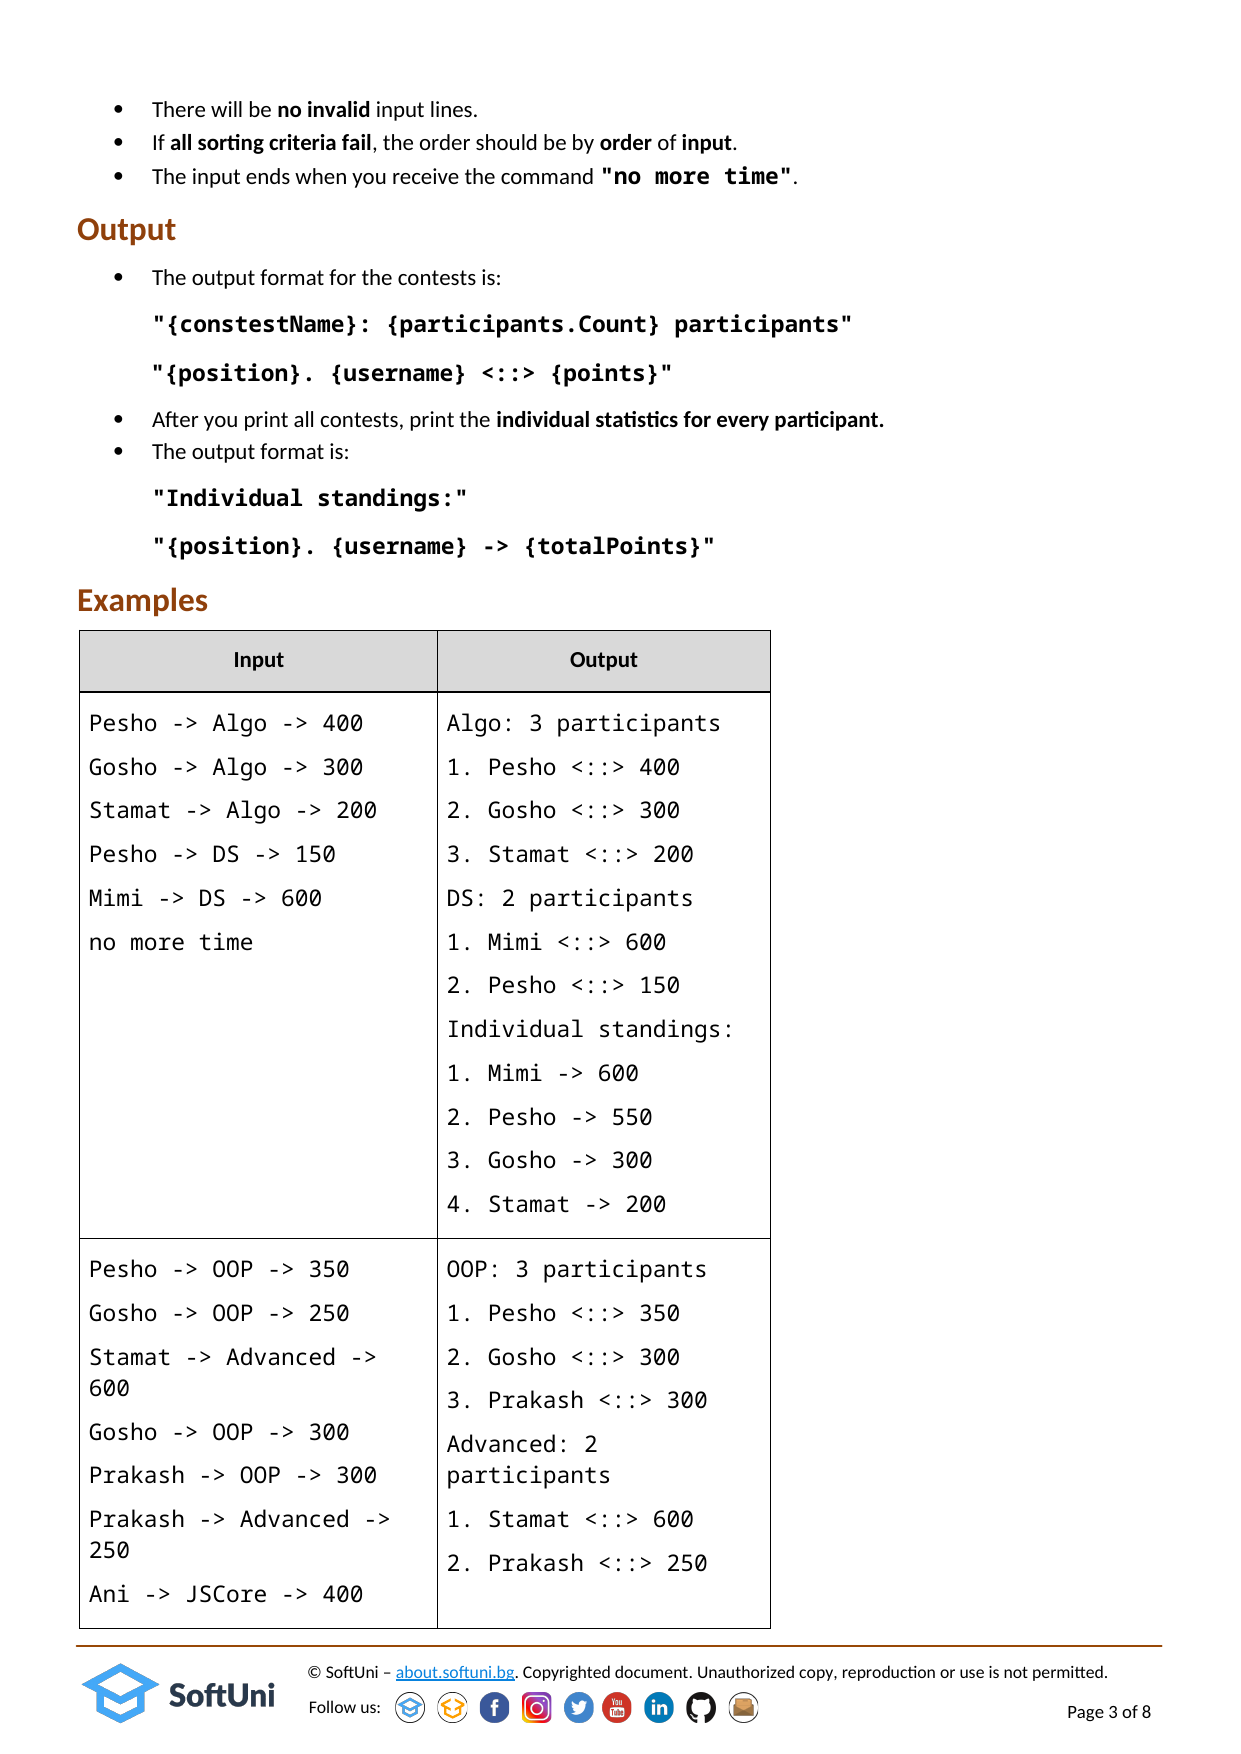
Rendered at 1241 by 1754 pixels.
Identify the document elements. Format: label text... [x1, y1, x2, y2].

picture [644, 1714, 653, 1723]
text "{position}. {username} -> {totalPoints}" [152, 530, 1163, 561]
list The output format is: [114, 437, 1163, 465]
picture [522, 1692, 552, 1723]
picture [602, 1692, 632, 1723]
picture [658, 1705, 667, 1714]
picture [665, 1714, 674, 1723]
table_header Input [80, 631, 437, 691]
picture [728, 1692, 759, 1723]
table_cell Pesho -> Algo -> 400 Gosho -> Algo -> 300 Stamat -> Algo -> 200 Pesho -> DS -> 150 Mimi -> DS -> 600 no more time [80, 693, 437, 1238]
list If all sorting criteria fail, the order should be by order of input. [114, 128, 1163, 156]
table_header Output [438, 631, 770, 691]
text "Individual standings:" [152, 482, 1163, 513]
picture [564, 1692, 594, 1723]
list There will be no invalid input lines. [114, 95, 1163, 123]
subtitle Output [77, 208, 1163, 249]
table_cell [80, 1239, 437, 1628]
picture [395, 1692, 425, 1723]
list The input ends when you receive the command "no more time". [114, 160, 1163, 191]
list The output format for the contests is: [114, 263, 1163, 291]
picture [665, 1692, 674, 1701]
text "{position}. {username} <::> {points}" [77, 356, 1163, 388]
table_cell Algo: 3 participants 1. Pesho <::> 400 2. Gosho <::> 300 3. Stamat <::> 200 DS: 2 participants 1. Mimi <::> 600 2. Pesho <::> 150 Individual standings: 1. Mimi -> 600 2. Pesho -> 550 3. Gosho -> 300 4. Stamat -> 200 [438, 693, 770, 1238]
picture [479, 1692, 510, 1723]
picture [437, 1692, 468, 1723]
subtitle Examples [77, 579, 1163, 619]
list After you print all contests, print the individual statistics for every participant. [114, 405, 1163, 433]
picture [644, 1692, 653, 1701]
picture [686, 1692, 716, 1723]
picture [75, 1658, 281, 1729]
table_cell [438, 1239, 770, 1628]
text "{constestName}: {participants.Count} participants" [152, 308, 1163, 339]
